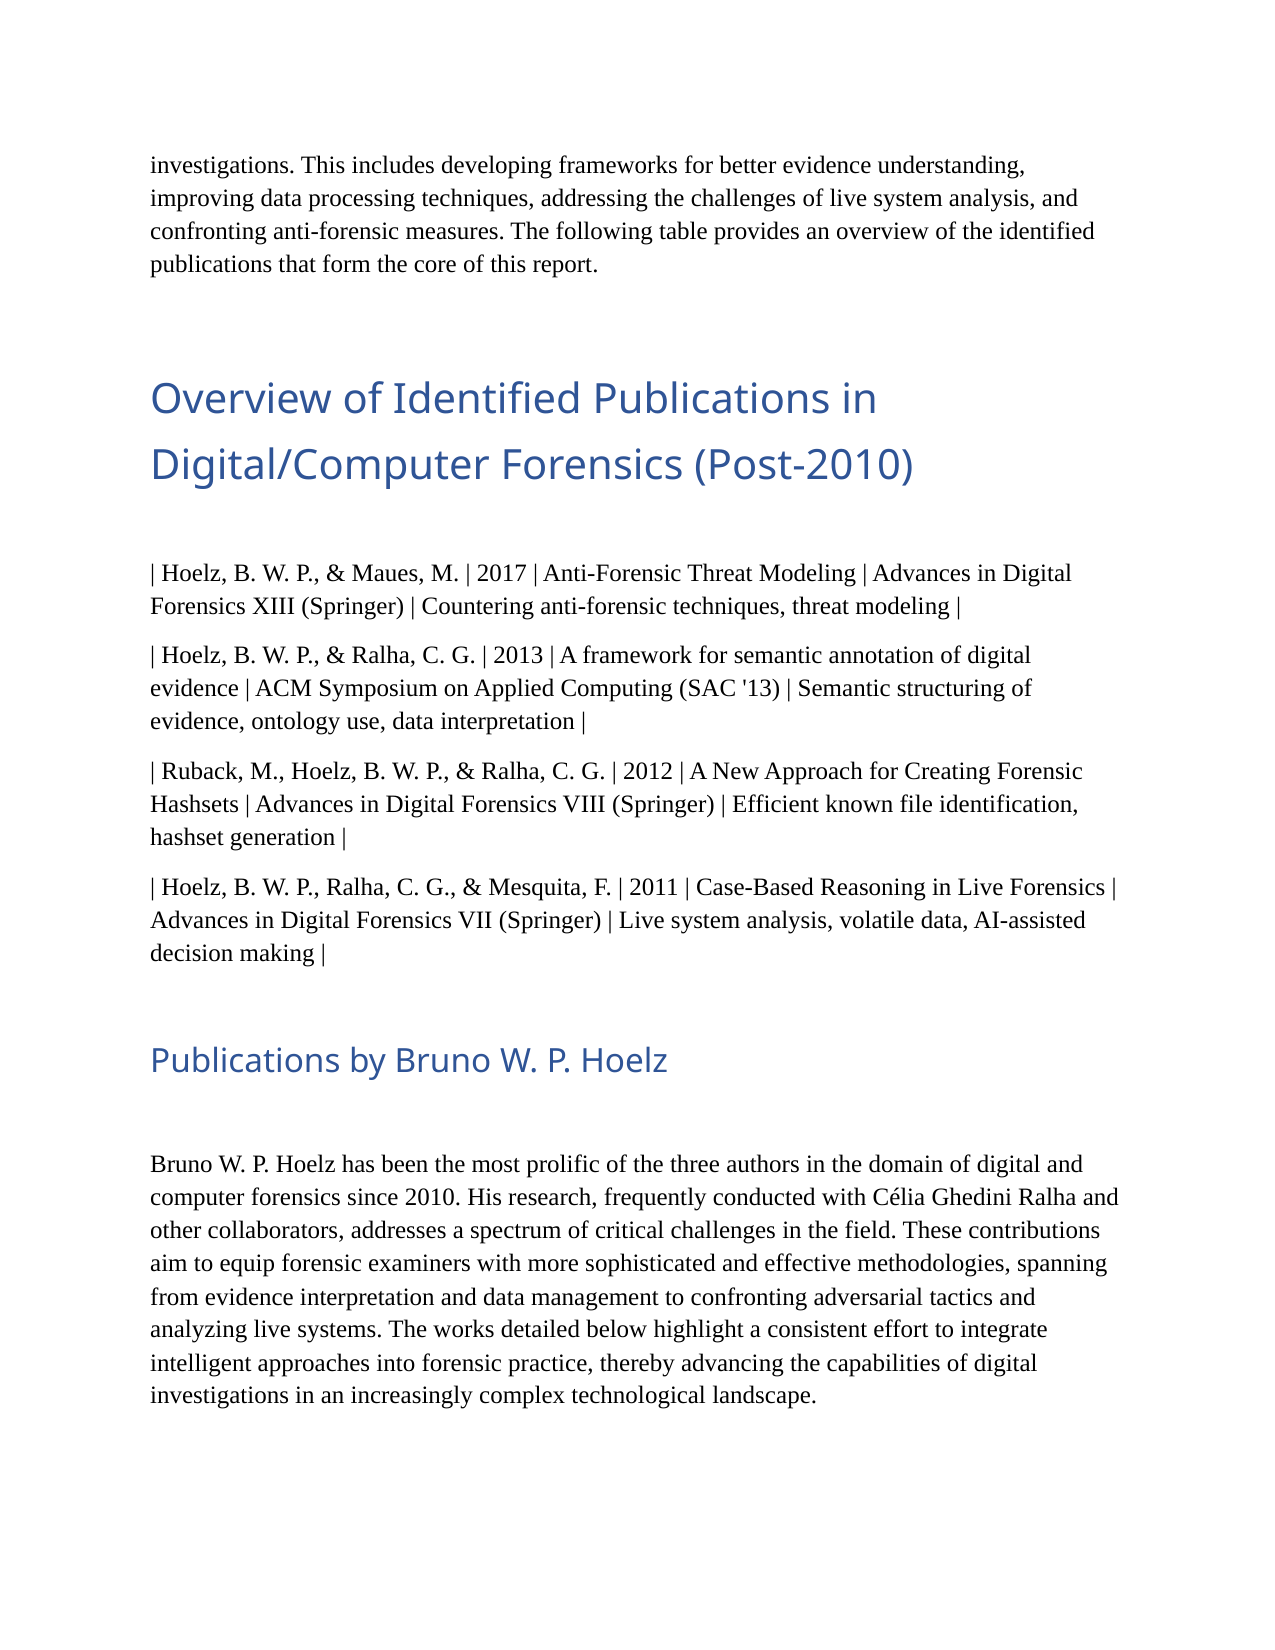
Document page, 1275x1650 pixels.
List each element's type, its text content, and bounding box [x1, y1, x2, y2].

text Bruno W. P. Hoelz has been the most prolific of the three authors in the domain of digital and computer forensics since 2010. His research, frequently conducted with Célia Ghedini Ralha and other collaborators, addresses a spectrum of critical challenges in the field. These contributions aim to equip forensic examiners with more sophisticated and effective methodologies, spanning from evidence interpretation and data management to confronting adversarial tactics and analyzing live systems. The works detailed below highlight a consistent effort to integrate intelligent approaches into forensic practice, thereby advancing the capabilities of digital investigations in an increasingly complex technological landscape. [150, 1149, 1125, 1409]
text | Hoelz, B. W. P., Ralha, C. G., & Mesquita, F. | 2011 | Case-Based Reasoning in Live Forensics | Advances in Digital Forensics VII (Springer) | Live system analysis, volatile data, AI-assisted decision making | [150, 872, 1125, 967]
text | Hoelz, B. W. P., & Maues, M. | 2017 | Anti-Forensic Threat Modeling | Advances in Digital Forensics XIII (Springer) | Countering anti-forensic techniques, threat modeling | [150, 558, 1125, 619]
subtitle Overview of Identified Publications in Digital/Computer Forensics (Post-2010) [150, 369, 1125, 491]
text | Hoelz, B. W. P., & Ralha, C. G. | 2013 | A framework for semantic annotation of digital evidence | ACM Symposium on Applied Computing (SAC '13) | Semantic structuring of evidence, ontology use, data interpretation | [150, 640, 1125, 735]
text | Ruback, M., Hoelz, B. W. P., & Ralha, C. G. | 2012 | A New Approach for Creating Forensic Hashsets | Advances in Digital Forensics VIII (Springer) | Efficient known file identification, hashset generation | [150, 756, 1125, 851]
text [150, 150, 1125, 278]
subtitle Publications by Bruno W. P. Hoelz [150, 1037, 1125, 1083]
